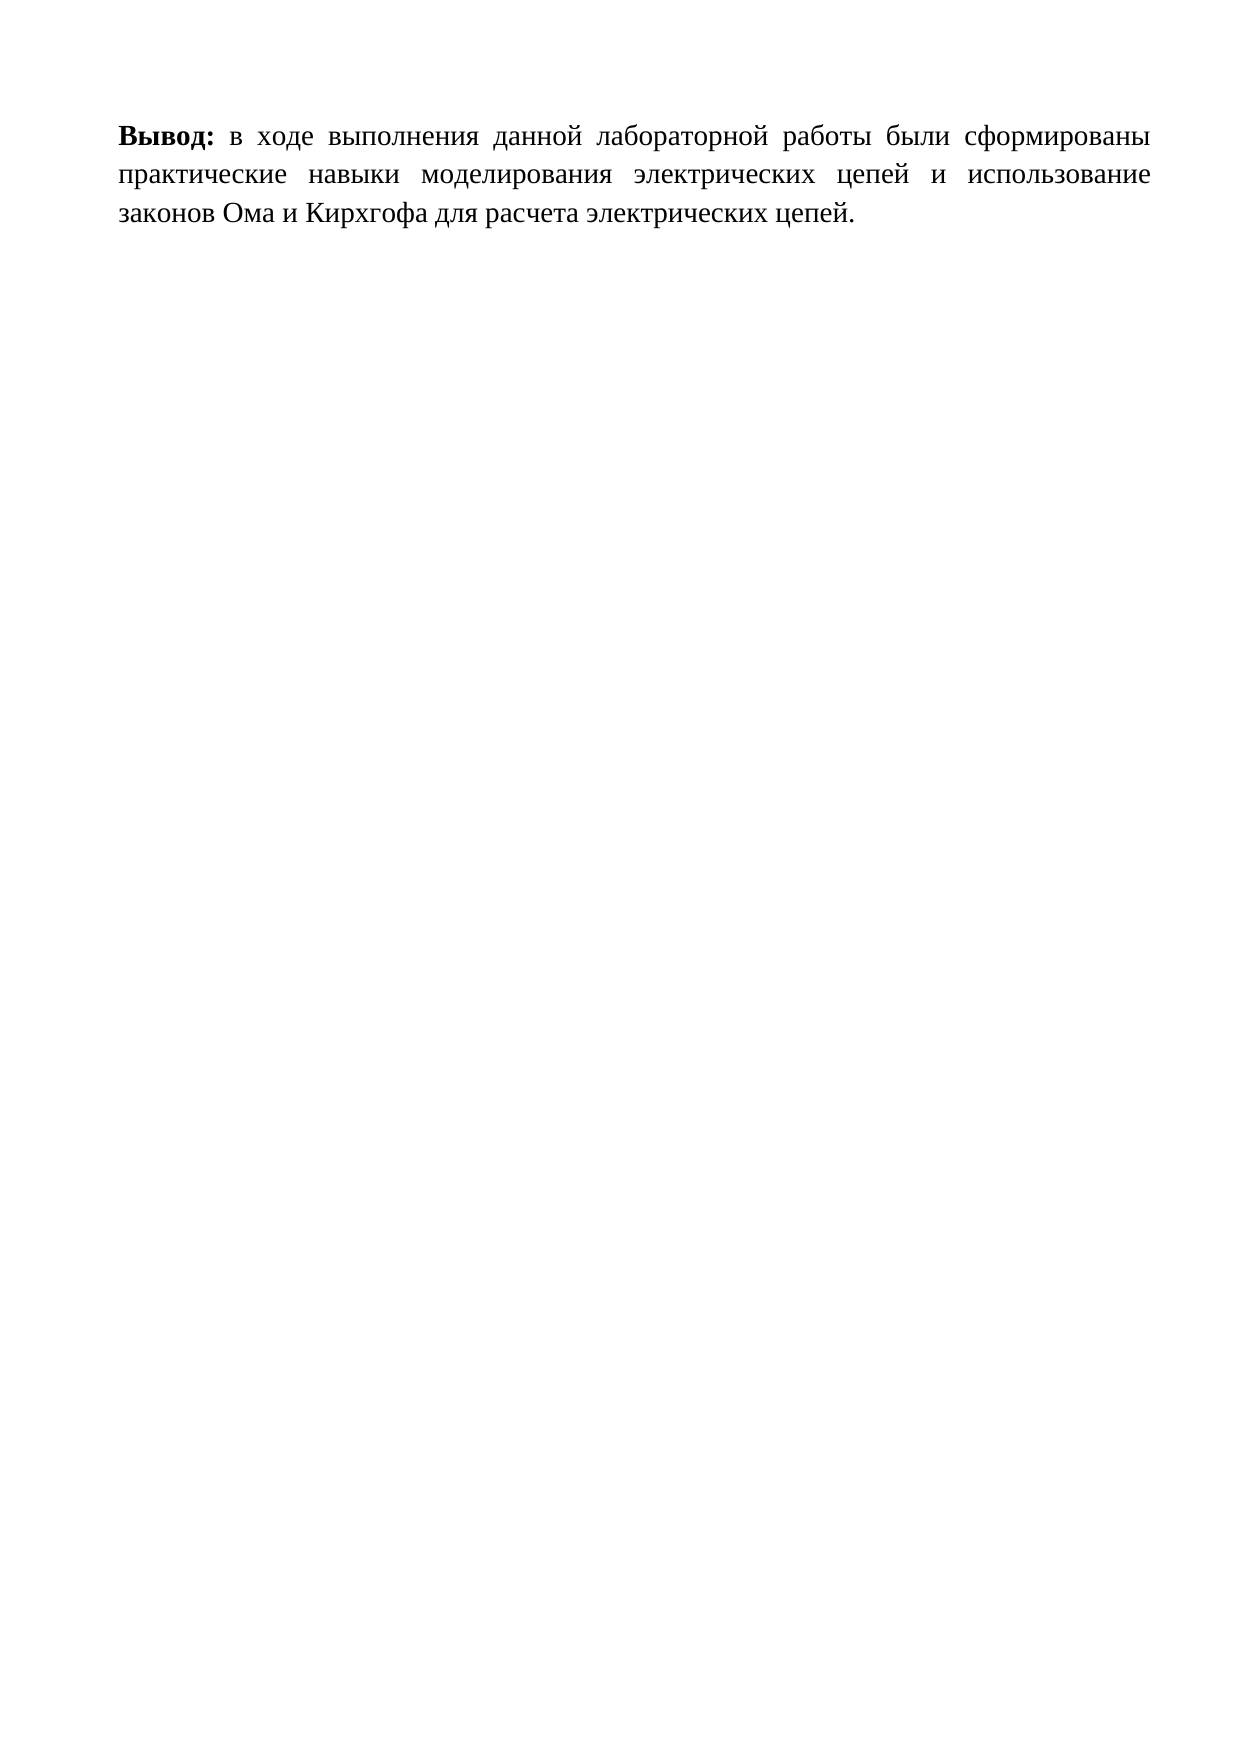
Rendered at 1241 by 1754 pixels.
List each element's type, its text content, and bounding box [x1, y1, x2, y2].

text Вывод: в ходе выполнения данной лабораторной работы были сформированы практические навыки моделирования электрических цепей и использование законов Ома и Кирхгофа для расчета электрических цепей. [118, 118, 1152, 229]
